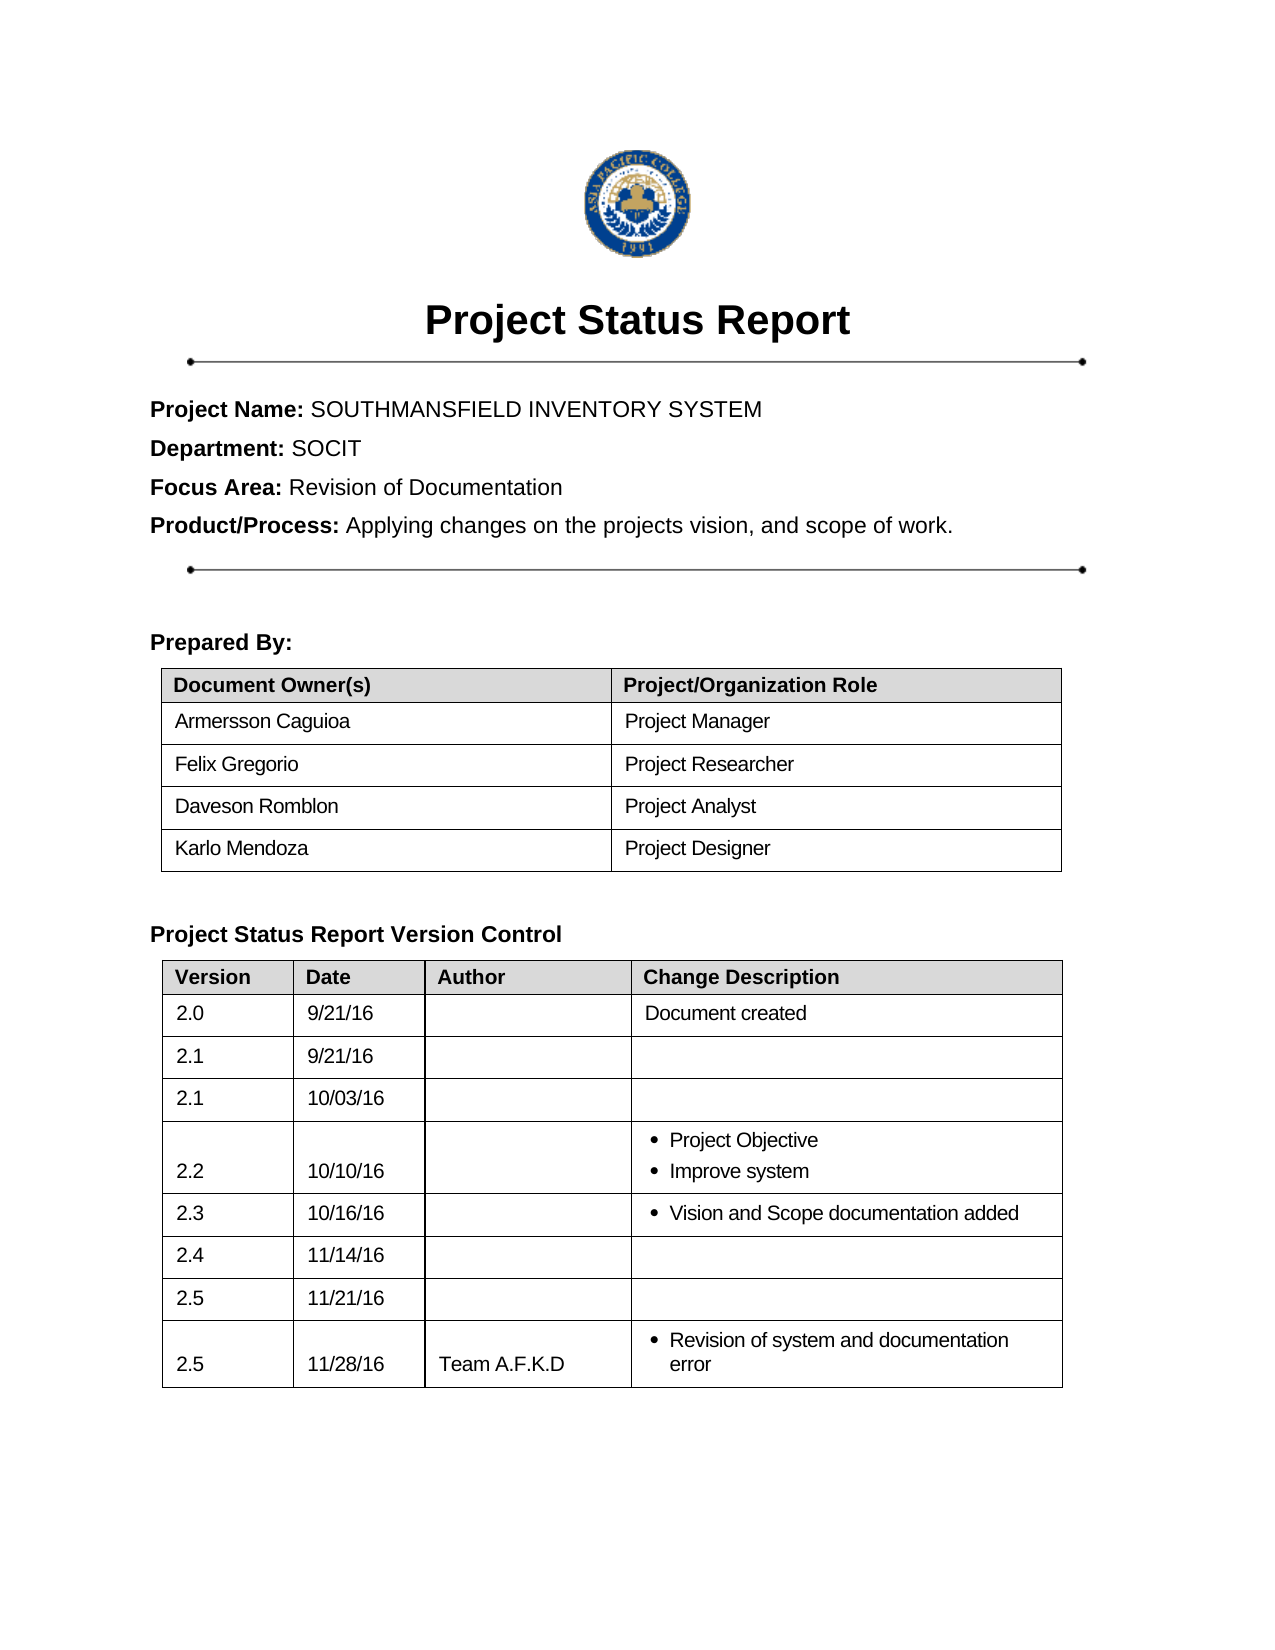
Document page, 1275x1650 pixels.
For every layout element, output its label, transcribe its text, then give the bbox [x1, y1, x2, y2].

table_cell [426, 1194, 631, 1236]
table_cell 9/21/16 [294, 995, 424, 1036]
table_cell Team A.F.K.D [426, 1321, 631, 1387]
table_cell 2.1 [163, 1079, 293, 1121]
table_cell [632, 1037, 1062, 1078]
table_header Document Owner(s) [162, 669, 611, 702]
table_cell [426, 1279, 631, 1320]
table_cell 2.3 [163, 1194, 293, 1236]
table_cell Project Designer [612, 830, 1061, 871]
table_cell Vision and Scope documentation added [632, 1194, 1062, 1236]
table_cell Armersson Caguioa [162, 703, 611, 744]
table_cell 10/16/16 [294, 1194, 424, 1236]
table_cell 10/03/16 [294, 1079, 424, 1121]
table_cell 2.2 [163, 1122, 293, 1193]
table_cell [632, 1237, 1062, 1278]
table_header Change Description [632, 961, 1062, 994]
table_cell [426, 995, 631, 1036]
table_cell 2.5 [163, 1279, 293, 1320]
picture [584, 150, 691, 258]
table_cell Daveson Romblon [162, 787, 611, 828]
table_cell Karlo Mendoza [162, 830, 611, 871]
text Prepared By: [150, 629, 1125, 655]
table_cell Revision of system and documentation error [632, 1321, 1062, 1387]
table_cell [426, 1122, 631, 1193]
table_cell [632, 1279, 1062, 1320]
table_cell 9/21/16 [294, 1037, 424, 1078]
table_cell 2.4 [163, 1237, 293, 1278]
table_cell Project Objective Improve system [632, 1122, 1062, 1193]
text Focus Area: Revision of Documentation [150, 473, 1125, 500]
table_cell 11/14/16 [294, 1237, 424, 1278]
table_cell [426, 1237, 631, 1278]
table_header Project/Organization Role [612, 669, 1061, 702]
picture [187, 563, 1088, 579]
table_cell 11/28/16 [294, 1321, 424, 1387]
table_cell 2.5 [163, 1321, 293, 1387]
table_header Author [426, 961, 631, 994]
text Project Name: SOUTHMANSFIELD INVENTORY SYSTEM [150, 396, 1125, 422]
table_cell [426, 1037, 631, 1078]
table_cell 11/21/16 [294, 1279, 424, 1320]
text Product/Process: Applying changes on the projects vision, and scope of work. [150, 512, 1125, 539]
table_cell [632, 1079, 1062, 1121]
table_header Version [163, 961, 293, 994]
table_header Date [294, 961, 424, 994]
picture [187, 355, 1088, 371]
text Project Status Report [150, 295, 1125, 343]
text Project Status Report Version Control [150, 921, 1125, 947]
table_cell 2.1 [163, 1037, 293, 1078]
table_cell Project Analyst [612, 787, 1061, 828]
table_cell 10/10/16 [294, 1122, 424, 1193]
text Department: SOCIT [150, 435, 1125, 461]
table_cell 2.0 [163, 995, 293, 1036]
table_cell Project Manager [612, 703, 1061, 744]
table_cell Felix Gregorio [162, 745, 611, 786]
table_cell Document created [632, 995, 1062, 1036]
table_cell Project Researcher [612, 745, 1061, 786]
table_cell [426, 1079, 631, 1121]
